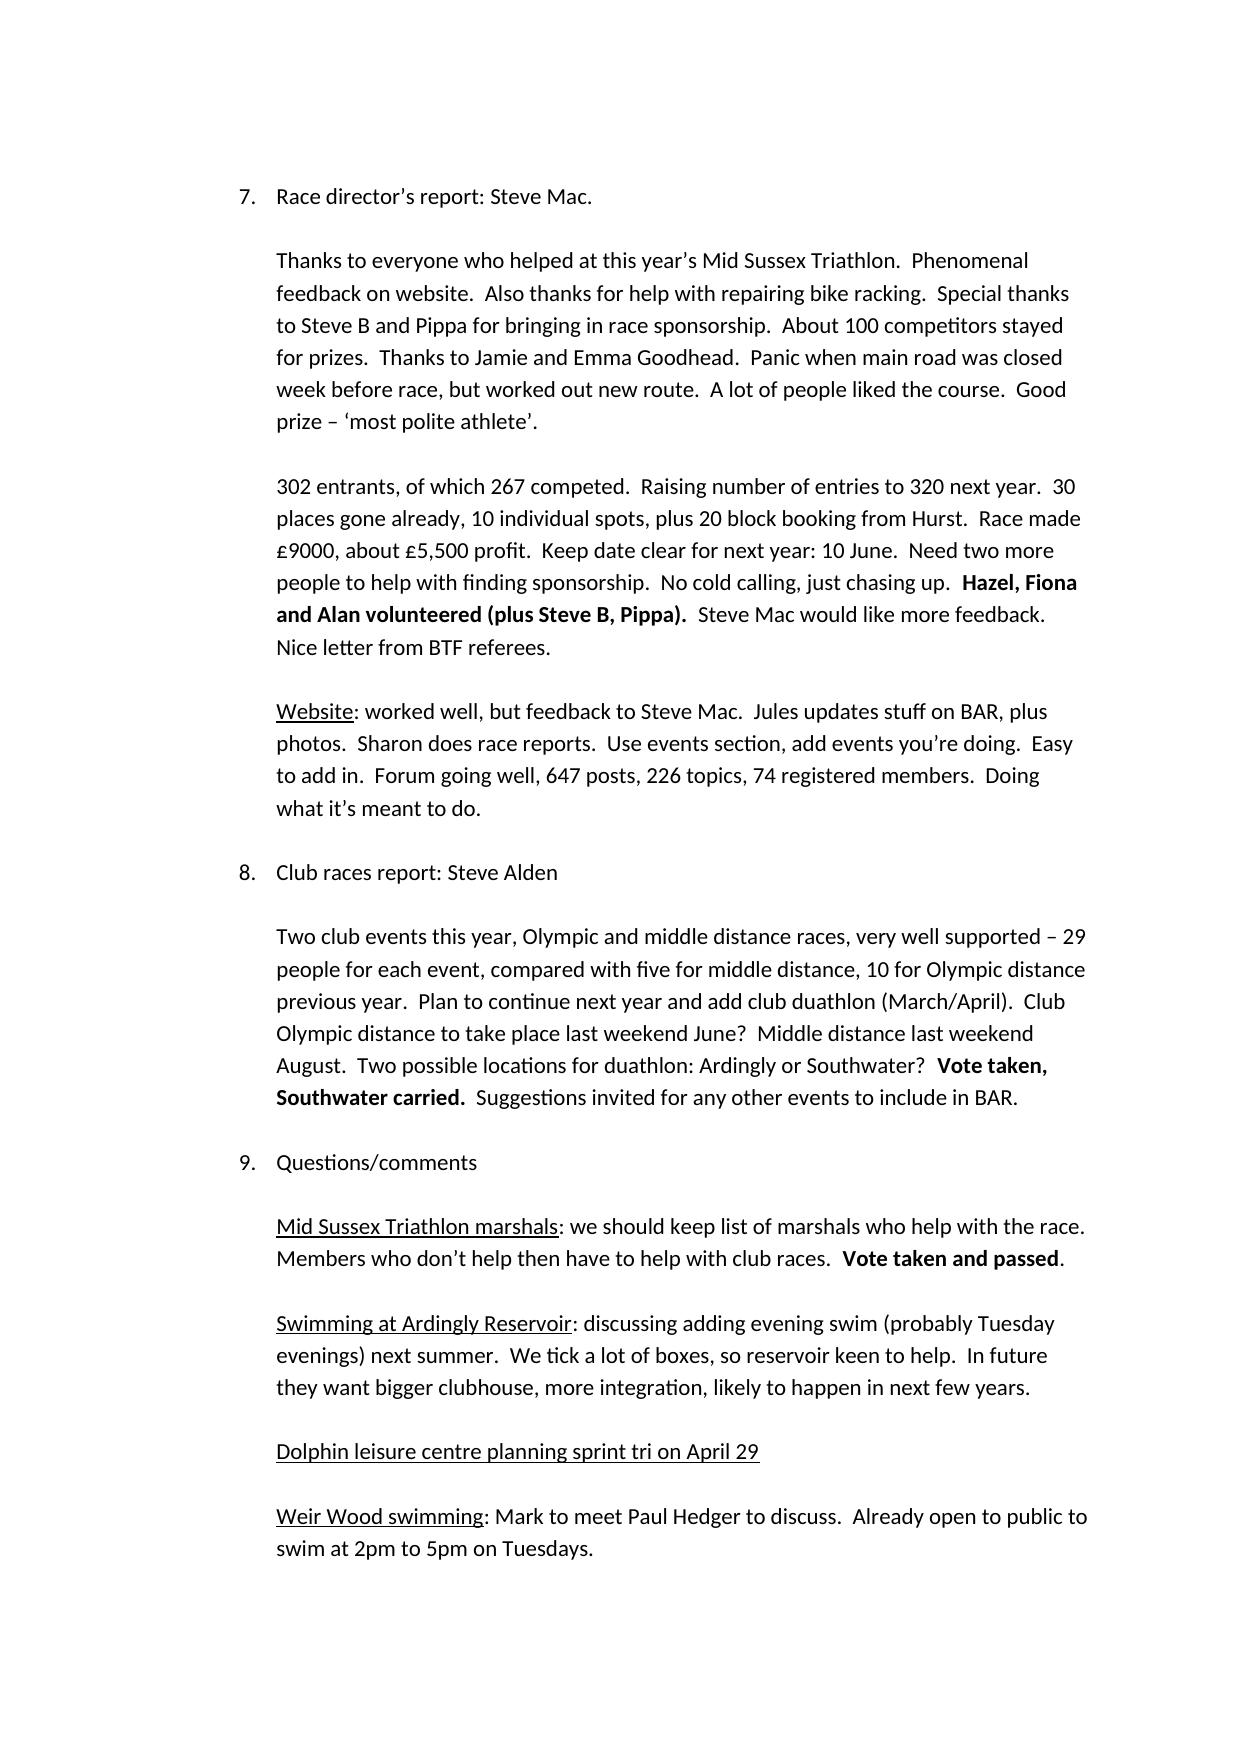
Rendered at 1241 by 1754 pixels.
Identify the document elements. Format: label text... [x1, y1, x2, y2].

list Mid Sussex Triathlon marshals: we should keep list of marshals who help with the race. Members who don’t help then have to help with club races. Vote taken and passed. [276, 1212, 1090, 1272]
list Race director’s report: Steve Mac. [239, 182, 1090, 210]
list Questions/comments [239, 1148, 1090, 1176]
list 302 entrants, of which 267 competed. Raising number of entries to 320 next year. 30 places gone already, 10 individual spots, plus 20 block booking from Hurst. Race made £9000, about £5,500 profit. Keep date clear for next year: 10 June. Need two more people to help with finding sponsorship. No cold calling, just chasing up. Hazel, Fiona and Alan volunteered (plus Steve B, Pippa). Steve Mac would like more feedback. Nice letter from BTF referees. [276, 472, 1090, 661]
list Dolphin leisure centre planning sprint tri on April 29 [276, 1437, 1090, 1466]
list Website: worked well, but feedback to Steve Mac. Jules updates stuff on BAR, plus photos. Sharon does race reports. Use events section, add events you’re doing. Easy to add in. Forum going well, 647 posts, 226 topics, 74 registered members. Doing what it’s meant to do. [276, 697, 1090, 822]
list Two club events this year, Olympic and middle distance races, very well supported – 29 people for each event, compared with five for middle distance, 10 for Olympic distance previous year. Plan to continue next year and add club duathlon (March/April). Club Olympic distance to take place last weekend June? Middle distance last weekend August. Two possible locations for duathlon: Ardingly or Southwater? Vote taken, Southwater carried. Suggestions invited for any other events to include in BAR. [276, 922, 1090, 1111]
list Thanks to everyone who helped at this year’s Mid Sussex Triathlon. Phenomenal feedback on website. Also thanks for help with repairing bike racking. Special thanks to Steve B and Pippa for bringing in race sponsorship. About 100 competitors stayed for prizes. Thanks to Jamie and Emma Goodhead. Panic when main road was closed week before race, but worked out new route. A lot of people liked the course. Good prize – ‘most polite athlete’. [276, 247, 1090, 436]
list Weir Wood swimming: Mark to meet Paul Hedger to discuss. Already open to public to swim at 2pm to 5pm on Tuesdays. [276, 1502, 1090, 1562]
list Swimming at Ardingly Reservoir: discussing adding evening swim (probably Tuesday evenings) next summer. We tick a lot of boxes, so reservoir keen to help. In future they want bigger clubhouse, more integration, likely to happen in next few years. [276, 1309, 1090, 1401]
list Club races report: Steve Alden [239, 858, 1090, 886]
